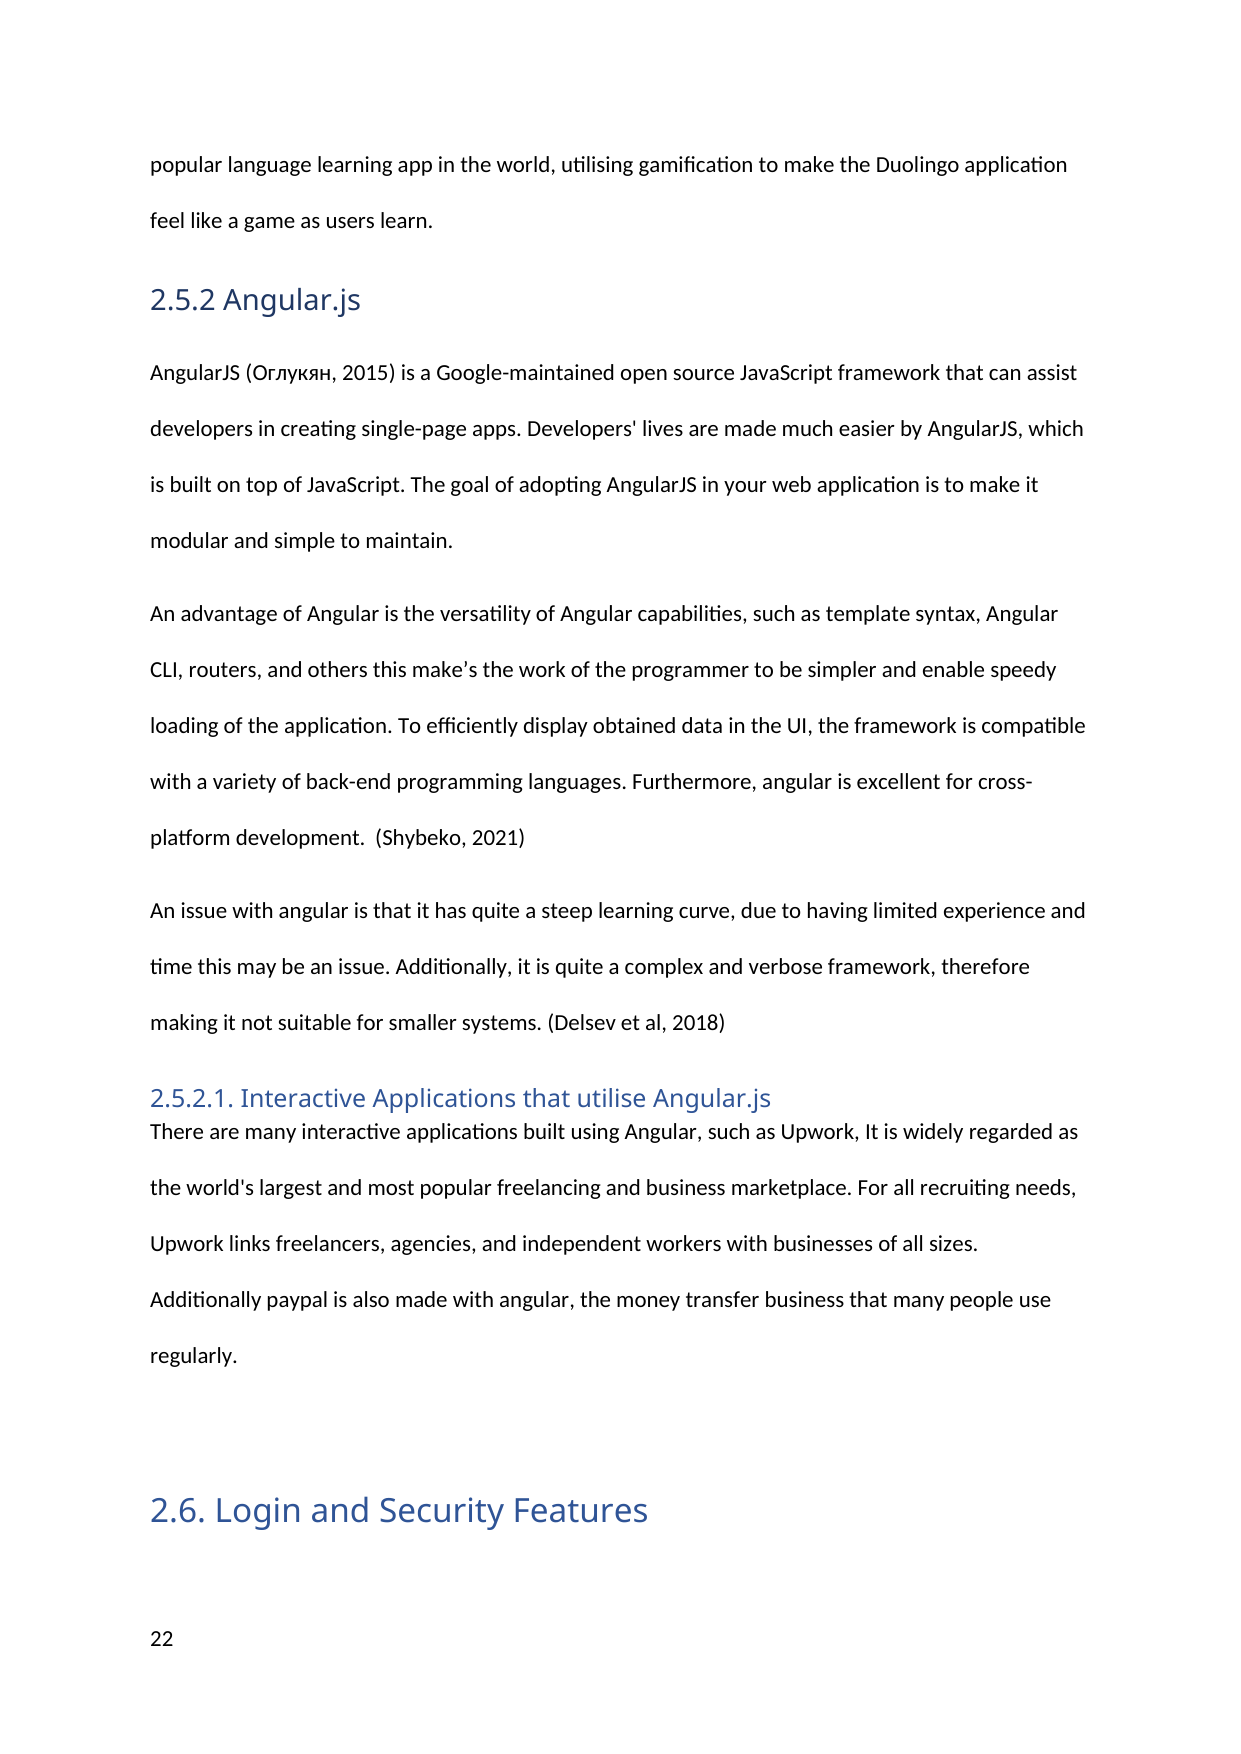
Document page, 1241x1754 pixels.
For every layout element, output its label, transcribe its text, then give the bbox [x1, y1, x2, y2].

subtitle 2.6. Login and Security Features [150, 1487, 1090, 1532]
text An issue with angular is that it has quite a steep learning curve, due to having limited experience and time this may be an issue. Additionally, it is quite a complex and verbose framework, therefore making it not suitable for smaller systems. (Delsev et al, 2018) [150, 896, 1090, 1036]
text An advantage of Angular is the versatility of Angular capabilities, such as template syntax, Angular CLI, routers, and others this make’s the work of the programmer to be simpler and enable speedy loading of the application. To efficiently display obtained data in the UI, the framework is compatible with a variety of back-end programming languages. Furthermore, angular is excellent for cross-platform development. (Shybeko, 2021) [150, 599, 1090, 851]
text AngularJS (Оглукян, 2015) is a Google-maintained open source JavaScript framework that can assist developers in creating single-page apps. Developers' lives are made much easier by AngularJS, which is built on top of JavaScript. The goal of adopting AngularJS in your web application is to make it modular and simple to maintain. [150, 358, 1090, 554]
subtitle 2.5.2 Angular.js [150, 279, 1090, 318]
subtitle 2.5.2.1. Interactive Applications that utilise Angular.js [150, 1081, 1090, 1115]
